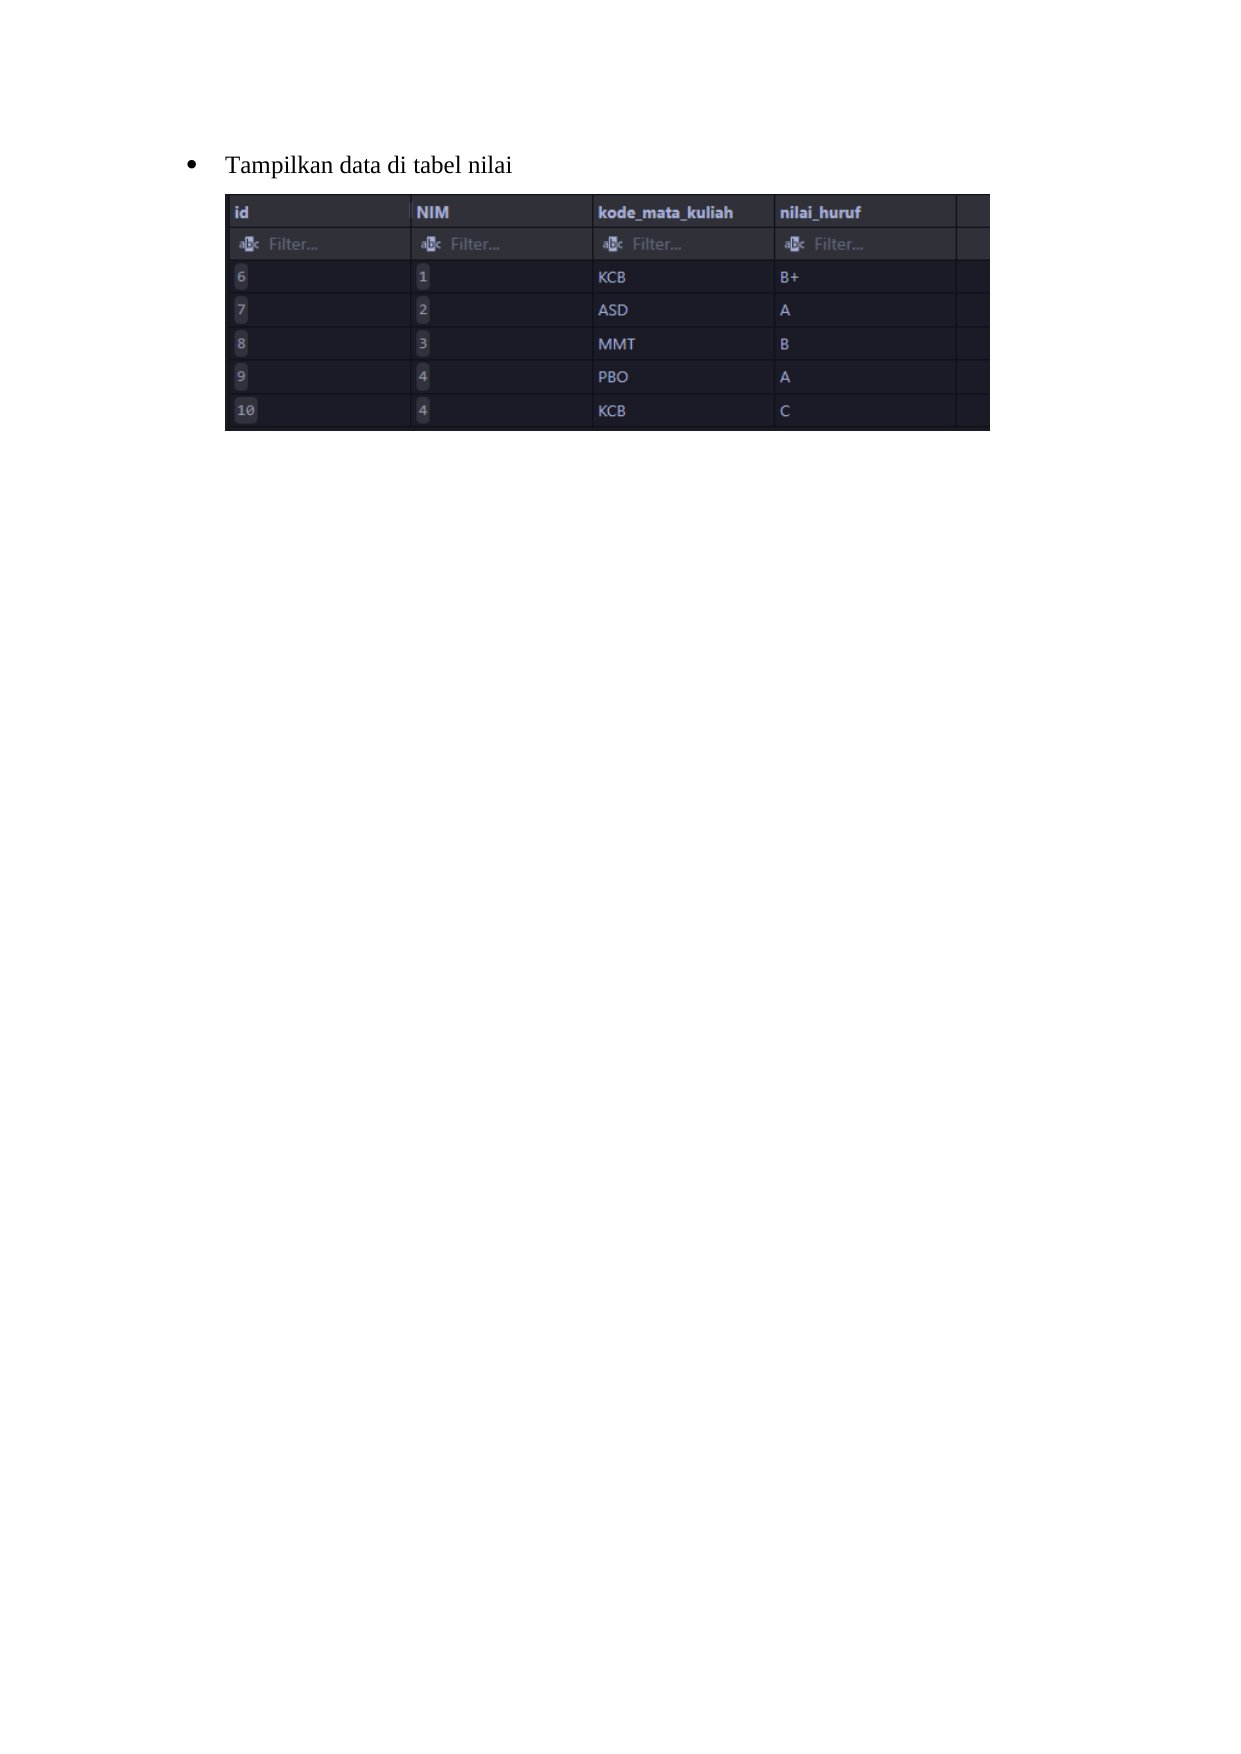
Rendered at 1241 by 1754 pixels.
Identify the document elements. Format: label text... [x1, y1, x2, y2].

picture [225, 194, 990, 431]
subtitle Tampilkan data di tabel nilai [187, 150, 1095, 179]
